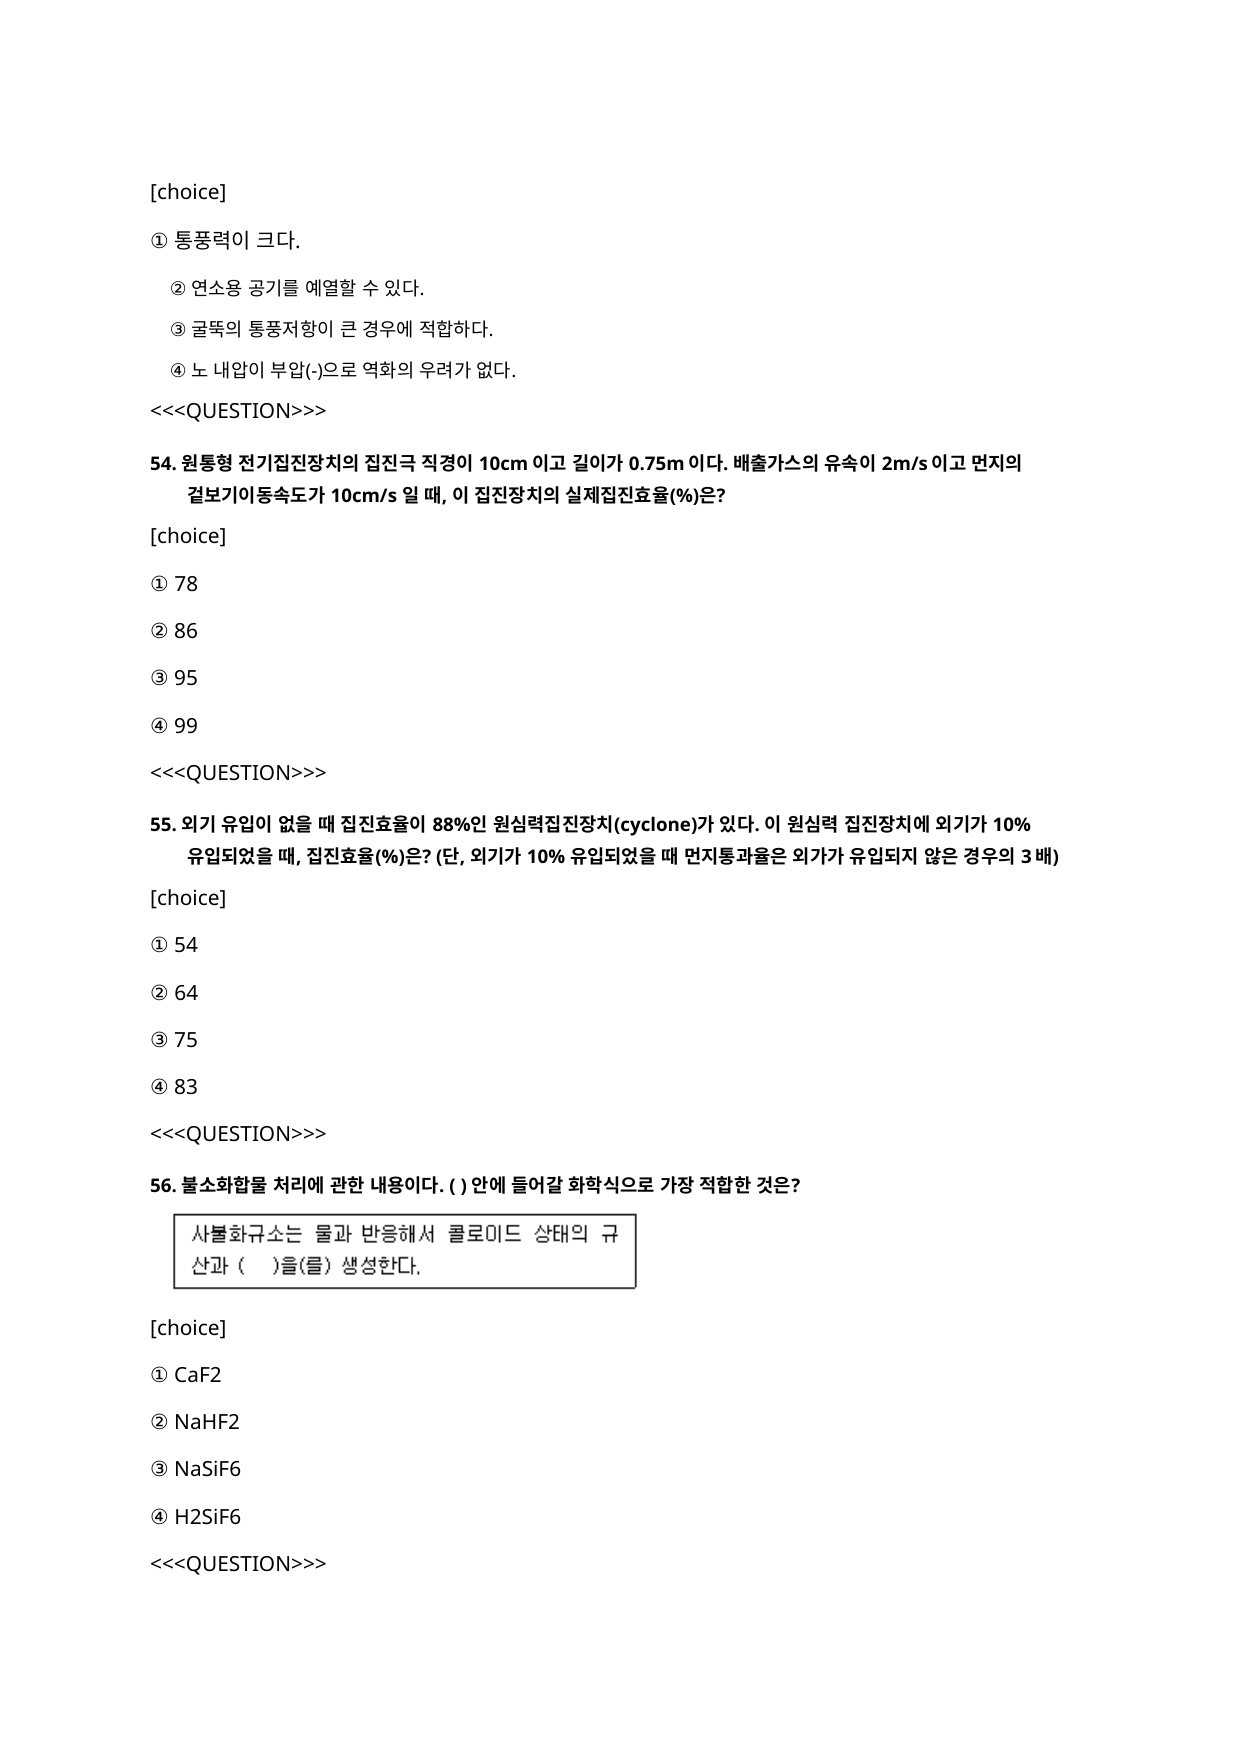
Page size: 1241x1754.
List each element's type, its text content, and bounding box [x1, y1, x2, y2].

text ① 통풍력이 크다. [150, 224, 1090, 255]
text ④ 노 내압이 부압(-)으로 역화의 우려가 없다. [150, 356, 1090, 383]
text [choice] [150, 177, 1090, 206]
text ③ 굴뚝의 통풍저항이 큰 경우에 적합하다. [150, 315, 1090, 342]
text <<<QUESTION>>> [150, 1549, 1090, 1577]
text [choice] [150, 883, 1090, 912]
text ④ H2SiF6 [150, 1502, 1090, 1530]
picture [169, 1212, 640, 1294]
text [choice] [150, 522, 1090, 550]
text ③ NaSiF6 [150, 1454, 1090, 1483]
text 54. 원통형 전기집진장치의 집진극 직경이 10cm이고 길이가 0.75m이다. 배출가스의 유속이 2m/s이고 먼지의 겉보기이동속도가 10cm/s 일 때, 이 집진장치의 실제집진효율(%)은? [150, 448, 1090, 508]
text ④ 83 [150, 1072, 1090, 1101]
text <<<QUESTION>>> [150, 1119, 1090, 1148]
text ③ 75 [150, 1025, 1090, 1053]
text ① 78 [150, 569, 1090, 597]
text ② 86 [150, 616, 1090, 645]
text ④ 99 [150, 711, 1090, 739]
text 56. 불소화합물 처리에 관한 내용이다. ( ) 안에 들어갈 화학식으로 가장 적합한 것은? [150, 1171, 1090, 1198]
text ① CaF2 [150, 1360, 1090, 1388]
text <<<QUESTION>>> [150, 397, 1090, 425]
text ① 54 [150, 930, 1090, 959]
text 55. 외기 유입이 없을 때 집진효율이 88%인 원심력집진장치(cyclone)가 있다. 이 원심력 집진장치에 외기가 10% 유입되었을 때, 집진효율(%)은? (단, 외기가 10% 유입되었을 때 먼지통과율은 외가가 유입되지 않은 경우의 3배) [150, 809, 1090, 869]
text <<<QUESTION>>> [150, 758, 1090, 787]
text ② 연소용 공기를 예열할 수 있다. [150, 274, 1090, 301]
text ③ 95 [150, 663, 1090, 692]
text ② NaHF2 [150, 1407, 1090, 1436]
text [choice] [150, 1313, 1090, 1341]
text ② 64 [150, 978, 1090, 1006]
